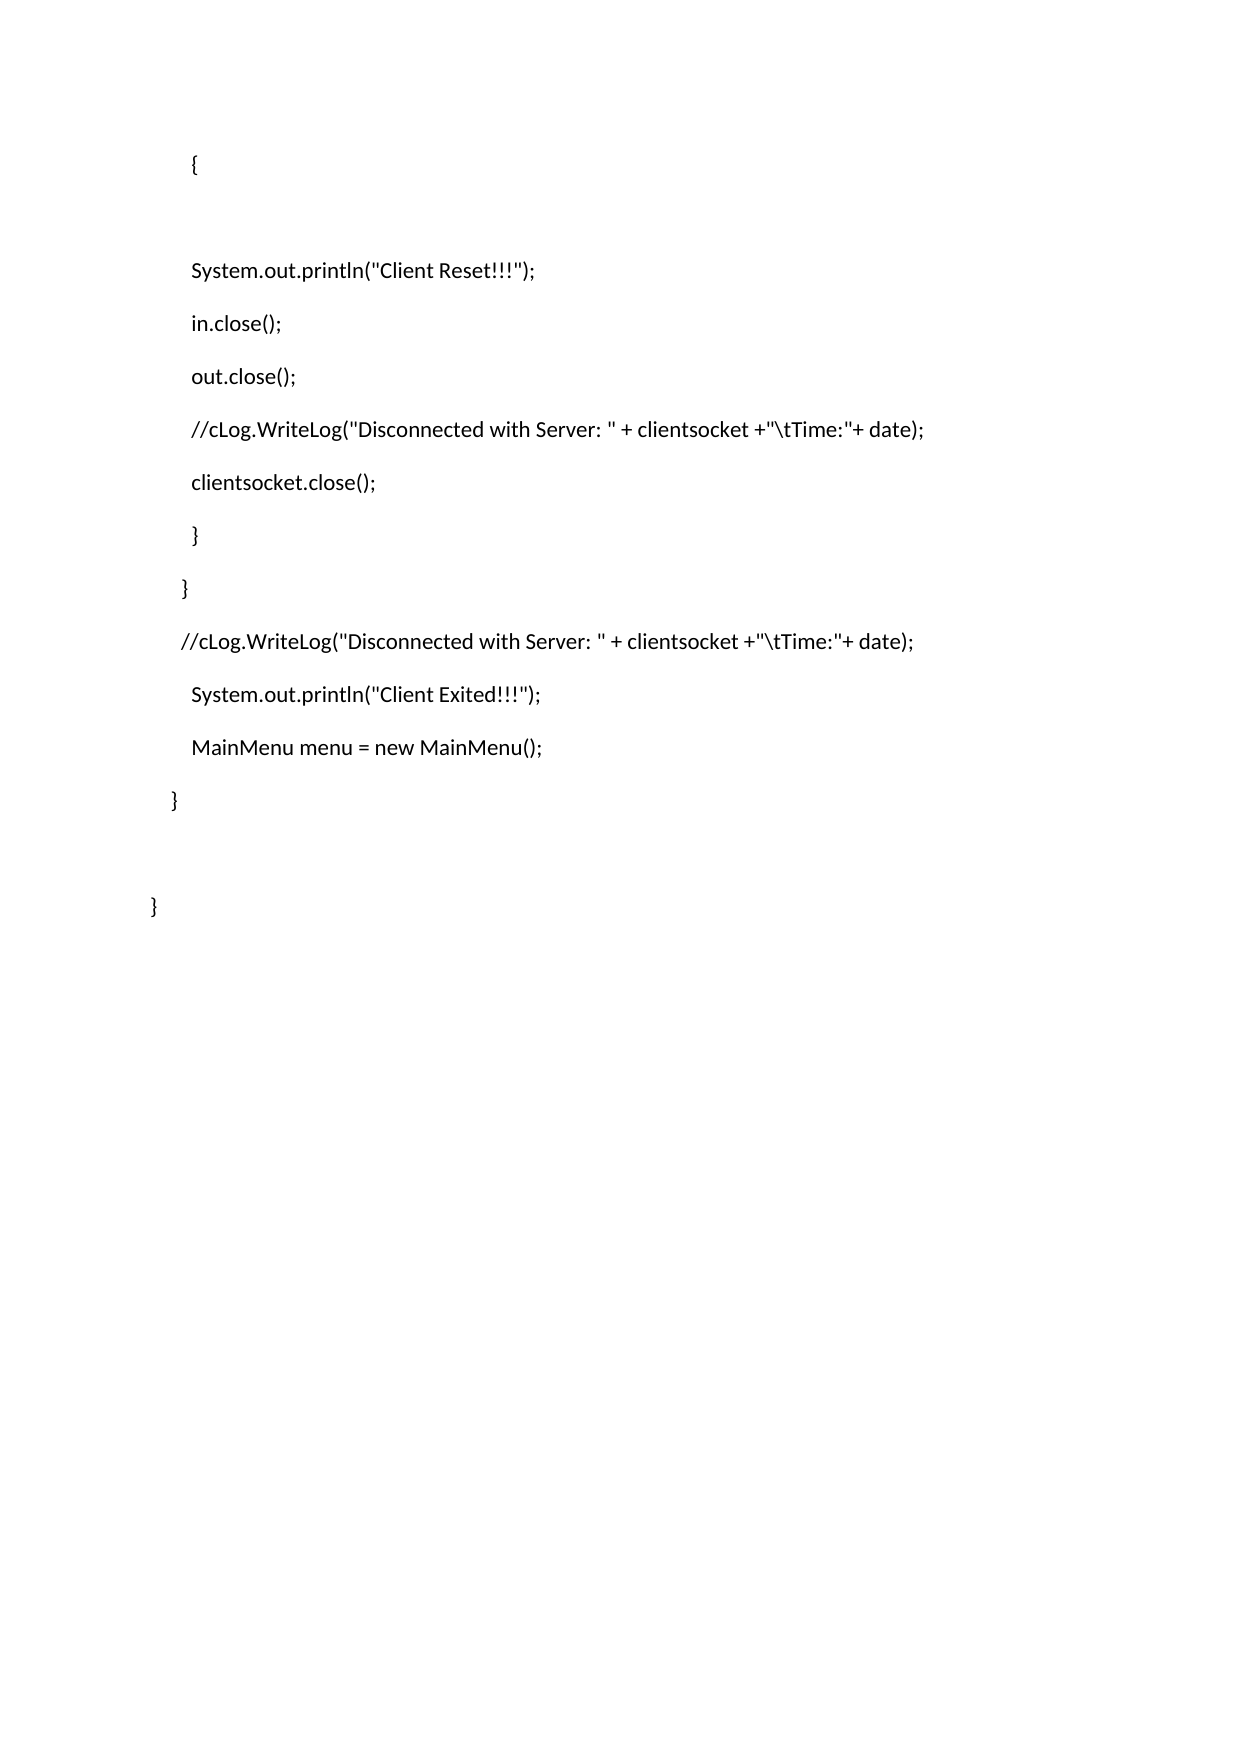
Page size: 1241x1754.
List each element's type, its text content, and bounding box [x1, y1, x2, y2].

text System.out.println("Client Reset!!!"); [150, 256, 1090, 284]
text clientsocket.close(); [150, 468, 1090, 496]
text System.out.println("Client Exited!!!"); [150, 680, 1090, 708]
text } [150, 892, 1090, 920]
text { [150, 150, 1090, 178]
text MainMenu menu = new MainMenu(); [150, 733, 1090, 761]
text //cLog.WriteLog("Disconnected with Server: " + clientsocket +"\tTime:"+ date); [150, 415, 1090, 443]
text //cLog.WriteLog("Disconnected with Server: " + clientsocket +"\tTime:"+ date); [150, 627, 1090, 655]
text out.close(); [150, 362, 1090, 390]
text } [150, 786, 1090, 814]
text } [150, 521, 1090, 549]
text in.close(); [150, 309, 1090, 337]
text } [150, 574, 1090, 602]
